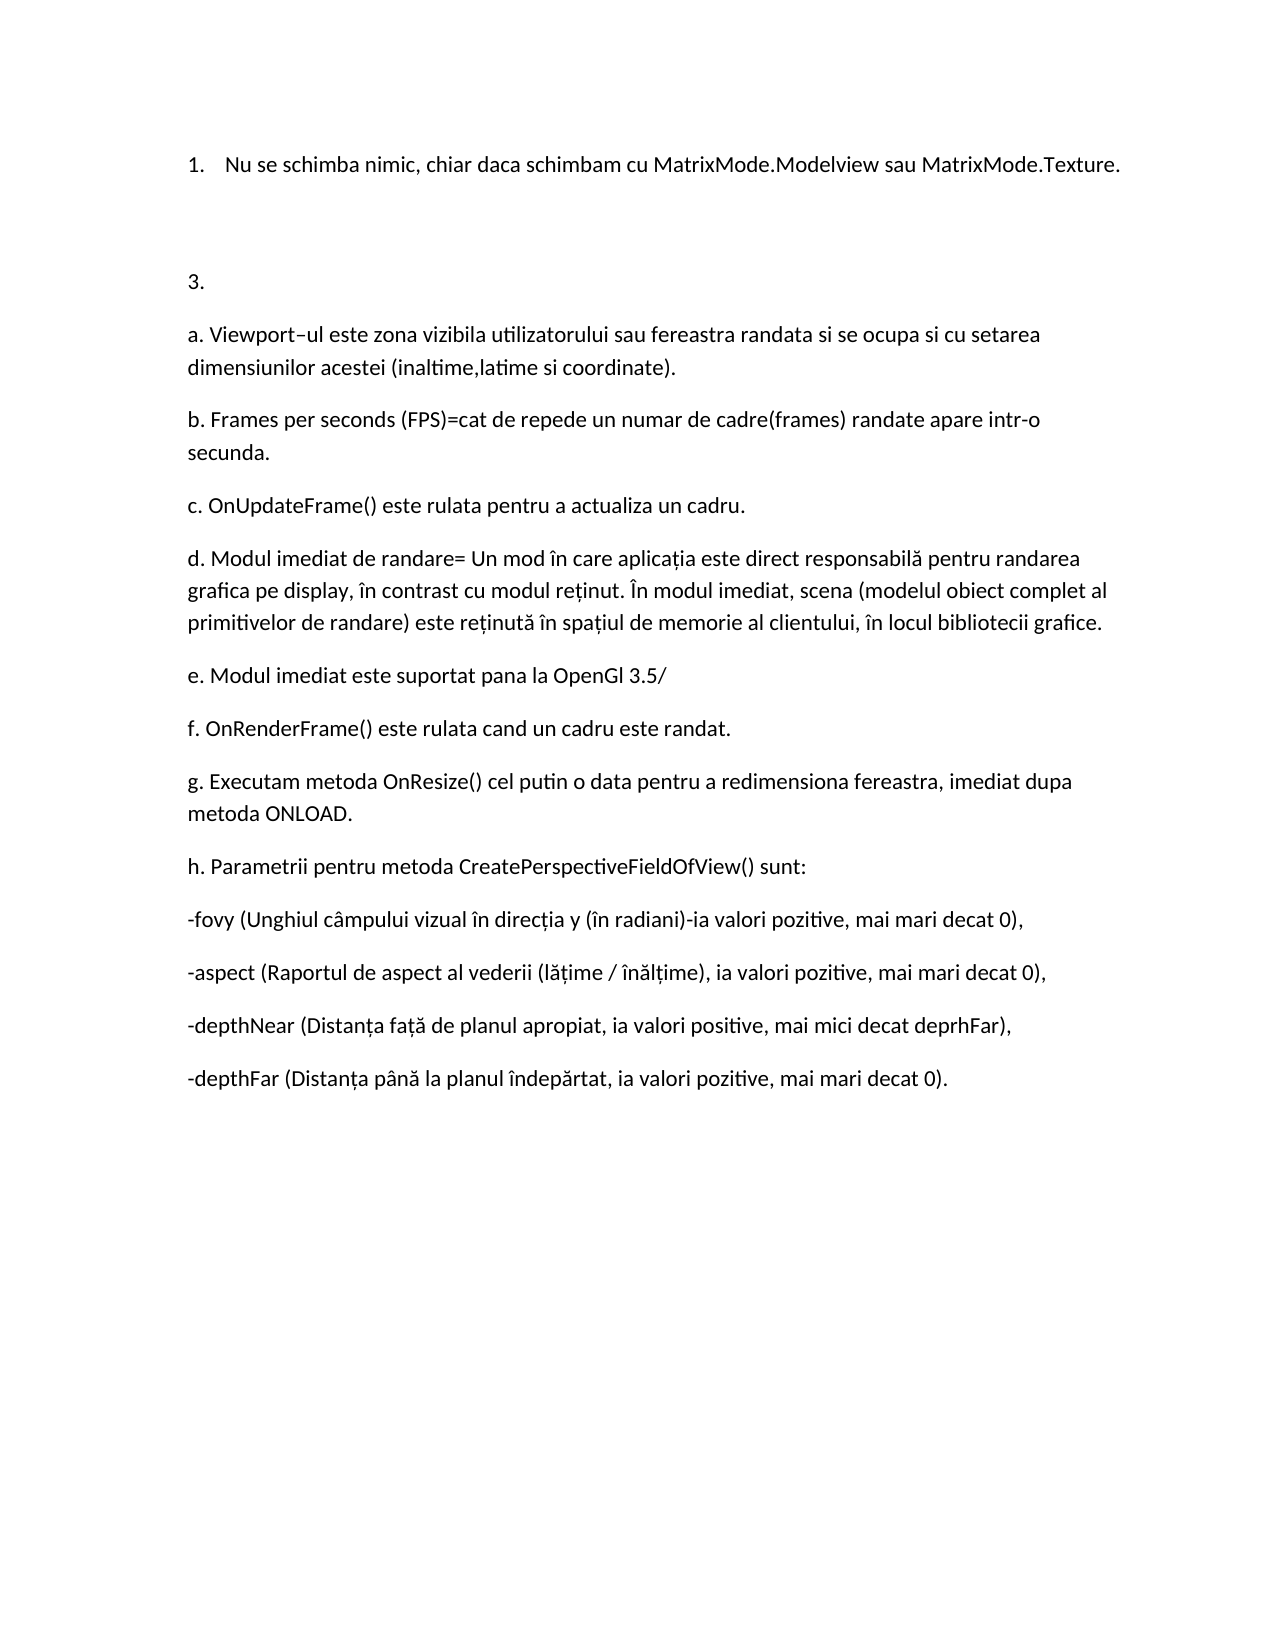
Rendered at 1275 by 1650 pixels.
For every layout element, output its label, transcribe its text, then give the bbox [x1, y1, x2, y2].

list Nu se schimba nimic, chiar daca schimbam cu MatrixMode.Modelview sau MatrixMode.Texture. [187, 150, 1125, 178]
text -fovy (Unghiul câmpului vizual în direcția y (în radiani)-ia valori pozitive, mai mari decat 0), [187, 906, 1125, 933]
text g. Executam metoda OnResize() cel putin o data pentru a redimensiona fereastra, imediat dupa metoda ONLOAD. [187, 767, 1125, 827]
text h. Parametrii pentru metoda CreatePerspectiveFieldOfView() sunt: [187, 852, 1125, 881]
text b. Frames per seconds (FPS)=cat de repede un numar de cadre(frames) randate apare intr-o secunda. [187, 406, 1125, 466]
text -depthNear (Distanța față de planul apropiat, ia valori positive, mai mici decat deprhFar), [187, 1012, 1125, 1039]
text -aspect (Raportul de aspect al vederii (lățime / înălțime), ia valori pozitive, mai mari decat 0), [187, 958, 1125, 987]
text -depthFar (Distanța până la planul îndepărtat, ia valori pozitive, mai mari decat 0). [187, 1064, 1125, 1093]
text a. Viewport–ul este zona vizibila utilizatorului sau fereastra randata si se ocupa si cu setarea dimensiunilor acestei (inaltime,latime si coordinate). [187, 320, 1125, 381]
text f. OnRenderFrame() este rulata cand un cadru este randat. [187, 714, 1125, 742]
text 3. [187, 267, 1125, 295]
text e. Modul imediat este suportat pana la OpenGl 3.5/ [187, 661, 1125, 689]
text c. OnUpdateFrame() este rulata pentru a actualiza un cadru. [187, 491, 1125, 519]
text d. Modul imediat de randare= Un mod în care aplicația este direct responsabilă pentru randarea grafica pe display, în contrast cu modul reținut. În modul imediat, scena (modelul obiect complet al primitivelor de randare) este reținută în spațiul de memorie al clientului, în locul bibliotecii grafice. [187, 544, 1125, 636]
